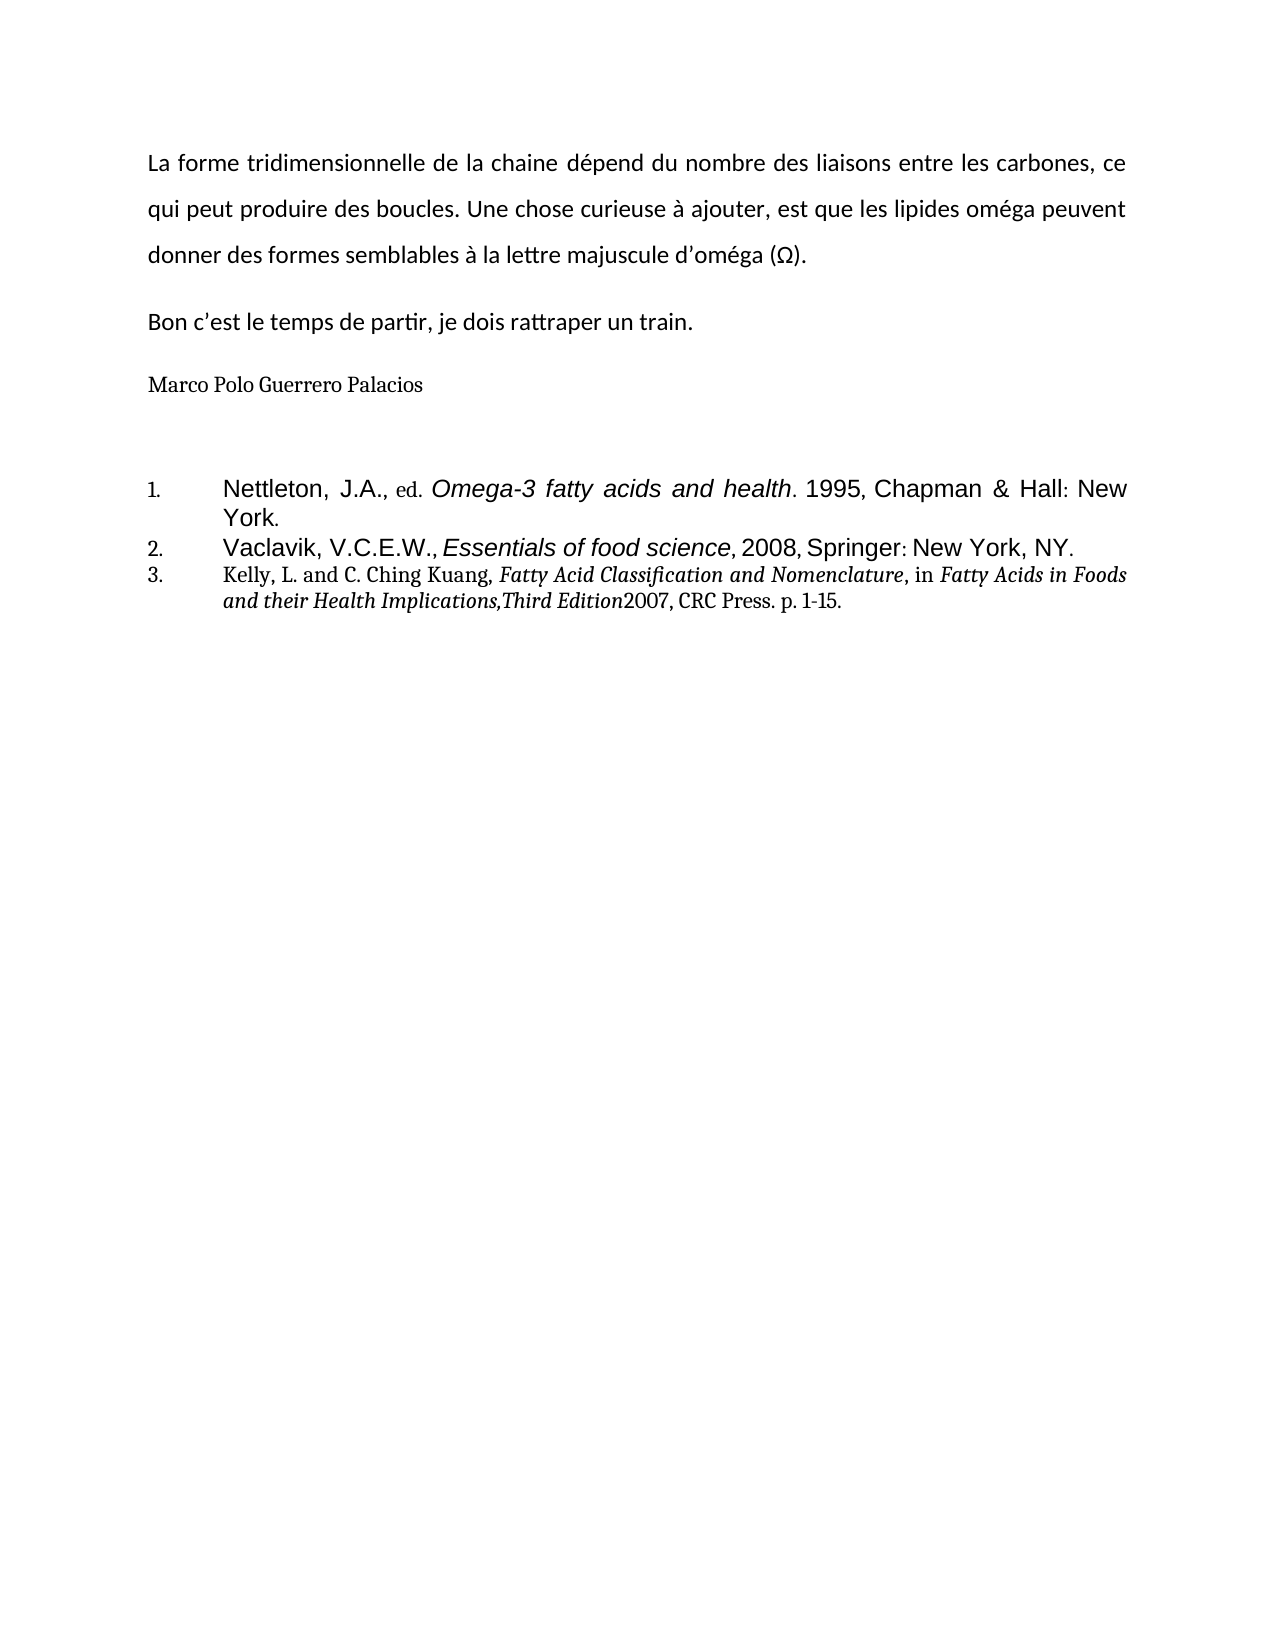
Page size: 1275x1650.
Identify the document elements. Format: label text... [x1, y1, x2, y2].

text 2. Vaclavik, V.C.E.W., Essentials of food science, 2008, Springer: New York, NY. [148, 533, 1127, 562]
text 3. Kelly, L. and C. Ching Kuang, Fatty Acid Classification and Nomenclature, in Fatty Acids in Foods and their Health Implications,Third Edition2007, CRC Press. p. 1-15. [148, 562, 1127, 614]
text Bon c’est le temps de partir, je dois rattraper un train. [148, 306, 1127, 336]
text 1. Nettleton, J.A., ed. Omega-3 fatty acids and health. 1995, Chapman & Hall: New York. [148, 474, 1127, 533]
text Marco Polo Guerrero Palacios [148, 372, 1127, 398]
text La forme tridimensionnelle de la chaine dépend du nombre des liaisons entre les carbones, ce qui peut produire des boucles. Une chose curieuse à ajouter, est que les lipides oméga peuvent donner des formes semblables à la lettre majuscule d’oméga (Ω). [148, 148, 1127, 269]
